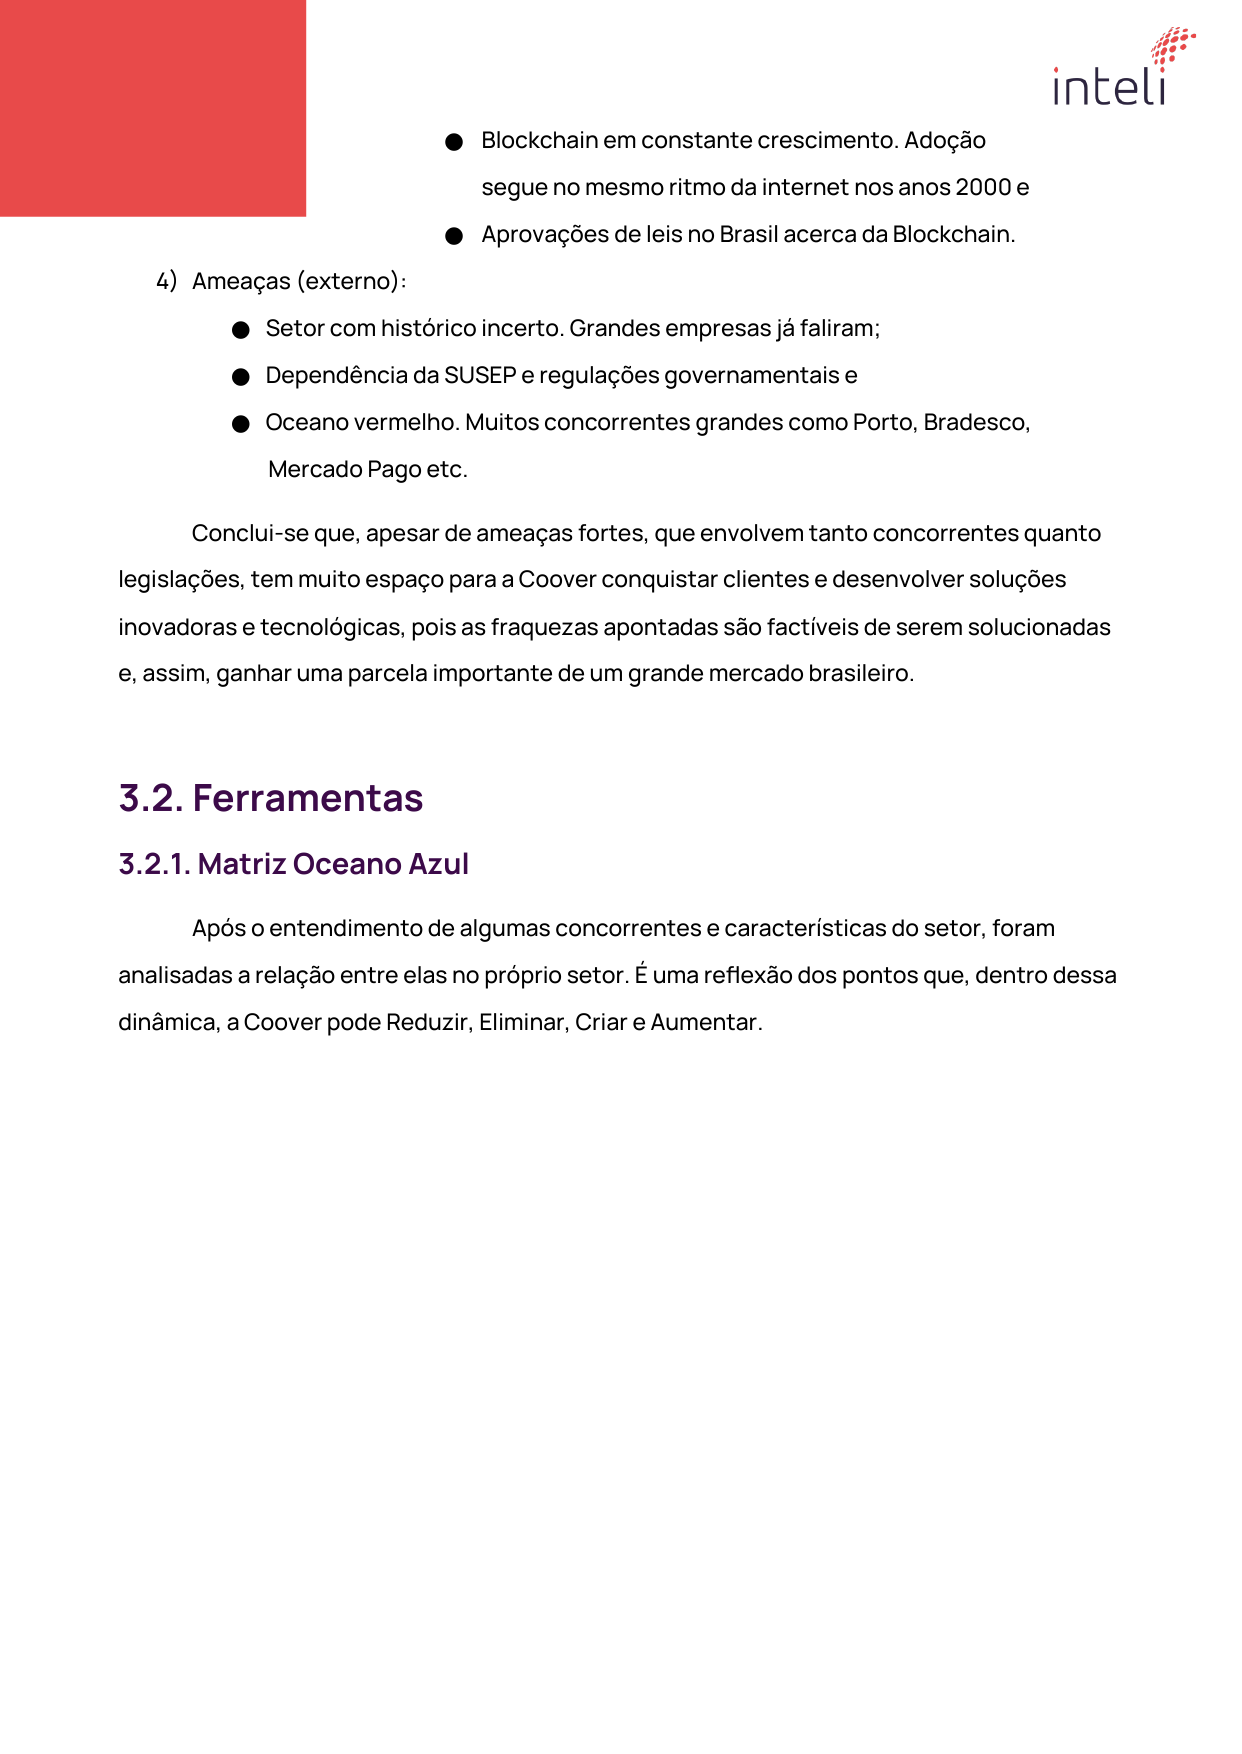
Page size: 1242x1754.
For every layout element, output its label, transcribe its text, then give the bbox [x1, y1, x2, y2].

list Ameaças (externo): [156, 265, 1123, 296]
list Dependência da SUSEP e regulações governamentais e [231, 359, 1123, 390]
list Oceano vermelho. Muitos concorrentes grandes como Porto, Bradesco, Mercado Pago etc. [231, 406, 1123, 484]
picture [1054, 27, 1197, 105]
subtitle 3.2. Ferramentas [118, 772, 1123, 823]
picture [0, 0, 307, 217]
subtitle 3.2.1. Matriz Oceano Azul [118, 843, 1123, 883]
list Blockchain em constante crescimento. Adoção segue no mesmo ritmo da internet nos anos 2000 e [231, 124, 1123, 202]
list Setor com histórico incerto. Grandes empresas já faliram; [231, 312, 1123, 343]
text Após o entendimento de algumas concorrentes e características do setor, foram analisadas a relação entre elas no próprio setor. É uma reflexão dos pontos que, dentro dessa dinâmica, a Coover pode Reduzir, Eliminar, Criar e Aumentar. [118, 912, 1123, 1037]
text Conclui-se que, apesar de ameaças fortes, que envolvem tanto concorrentes quanto legislações, tem muito espaço para a Coover conquistar clientes e desenvolver soluções inovadoras e tecnológicas, pois as fraquezas apontadas são factíveis de serem solucionadas e, assim, ganhar uma parcela importante de um grande mercado brasileiro. [118, 516, 1123, 689]
list Aprovações de leis no Brasil acerca da Blockchain. [231, 218, 1123, 249]
